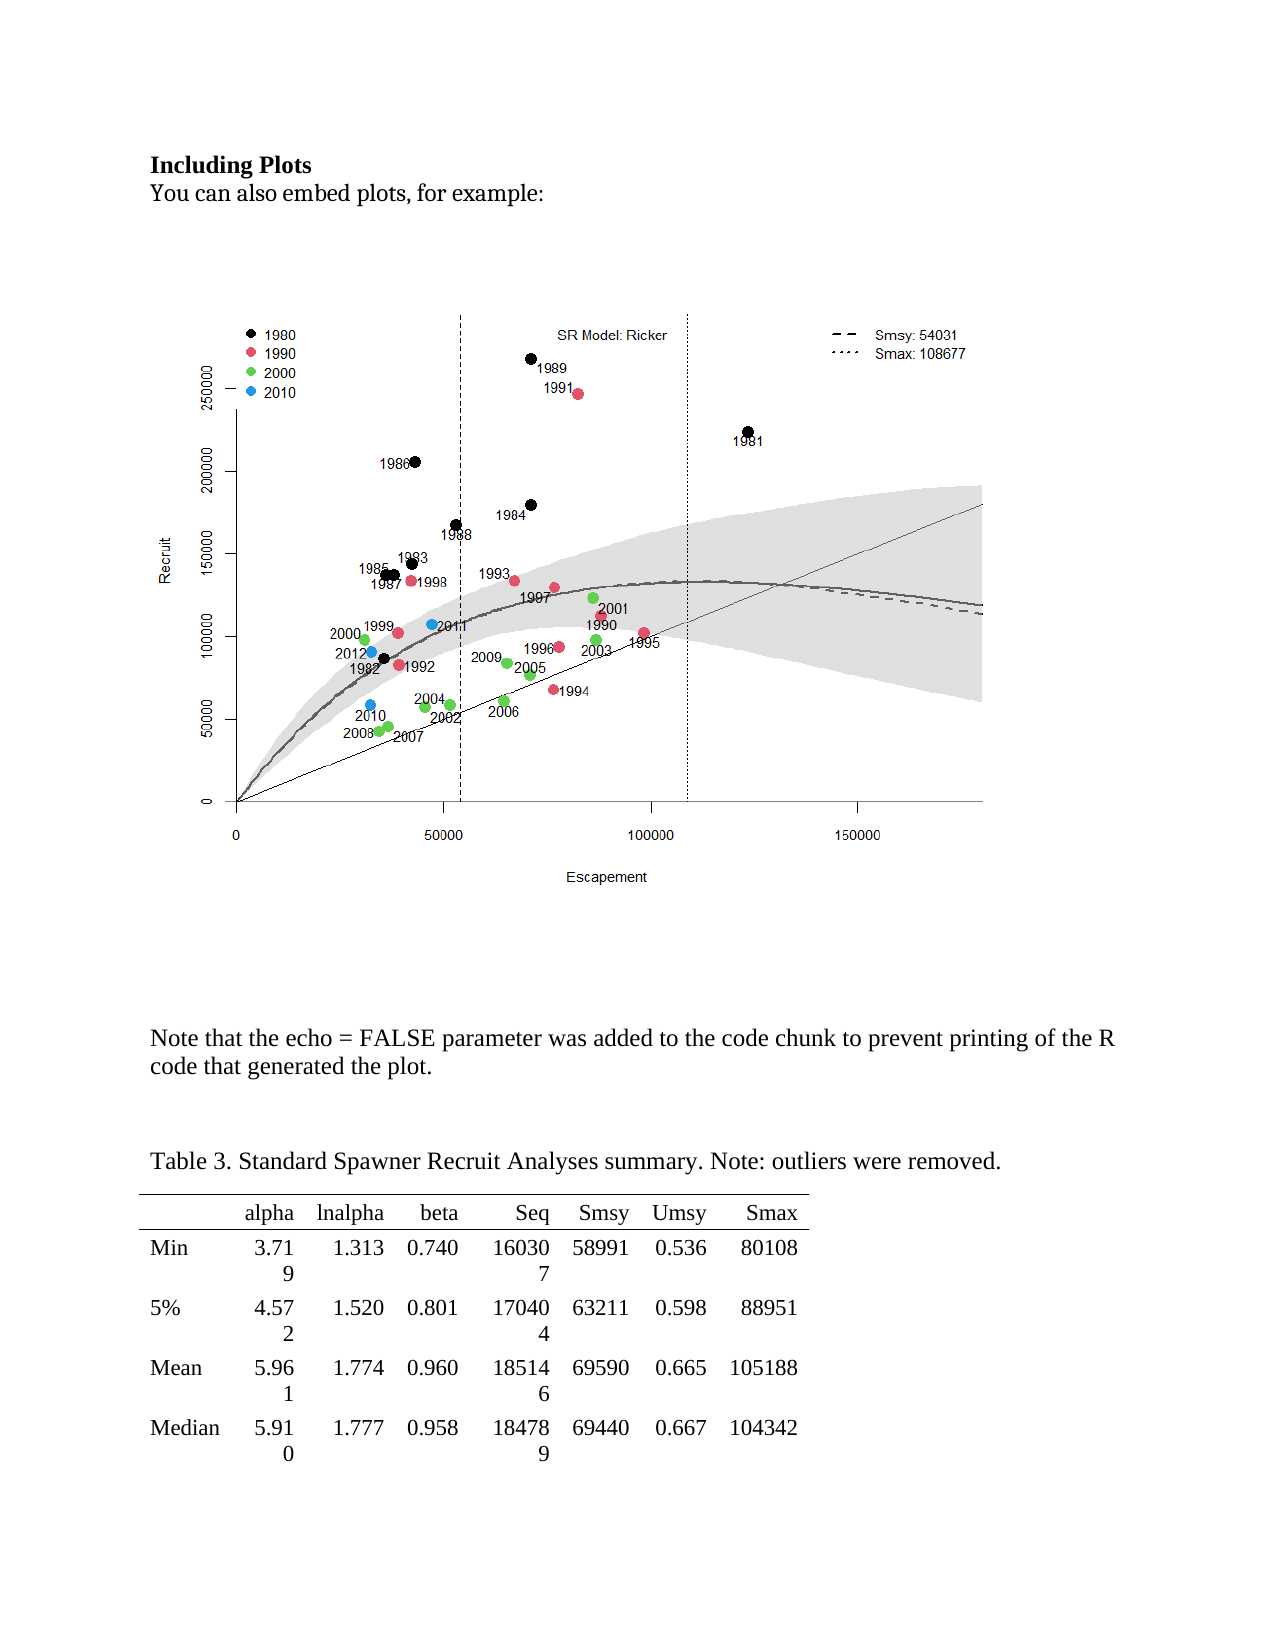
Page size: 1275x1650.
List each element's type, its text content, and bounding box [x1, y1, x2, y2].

table_cell 1.777 [305, 1410, 395, 1471]
table_cell 184789 [470, 1410, 561, 1471]
table_cell 80108 [718, 1230, 809, 1290]
table_cell 0.740 [395, 1230, 469, 1290]
table_cell 5% [139, 1290, 231, 1350]
table_cell 0.958 [395, 1410, 469, 1471]
table_cell 1.774 [305, 1350, 395, 1410]
table_cell Min [139, 1230, 231, 1290]
table_cell 170404 [470, 1290, 561, 1350]
table_cell 69590 [561, 1350, 641, 1410]
table_cell 3.719 [231, 1230, 305, 1290]
table_header Smax [718, 1195, 809, 1229]
table_header lnalpha [305, 1195, 395, 1229]
picture [150, 228, 1025, 909]
table_header Smsy [561, 1195, 641, 1229]
table_cell 160307 [470, 1230, 561, 1290]
table_header beta [395, 1195, 469, 1229]
table_cell 5.961 [231, 1350, 305, 1410]
subtitle Including Plots [150, 150, 1125, 179]
table_header Umsy [641, 1195, 718, 1229]
table_cell Mean [139, 1350, 231, 1410]
text Table 3. Standard Spawner Recruit Analyses summary. Note: outliers were removed. [150, 1146, 1125, 1175]
table_cell 0.667 [641, 1410, 718, 1471]
table_header Seq [470, 1195, 561, 1229]
table_cell Median [139, 1410, 231, 1471]
table_cell 104342 [718, 1410, 809, 1471]
text You can also embed plots, for example: [150, 179, 1125, 207]
table_header alpha [231, 1195, 305, 1229]
table_cell 88951 [718, 1290, 809, 1350]
table_cell 69440 [561, 1410, 641, 1471]
table_cell 58991 [561, 1230, 641, 1290]
table_cell 63211 [561, 1290, 641, 1350]
table_cell 5.910 [231, 1410, 305, 1471]
table_cell 0.960 [395, 1350, 469, 1410]
table_cell 185146 [470, 1350, 561, 1410]
text Note that the echo = FALSE parameter was added to the code chunk to prevent printing of the R code that generated the plot. [150, 1023, 1125, 1080]
table_cell 1.313 [305, 1230, 395, 1290]
table_cell 0.536 [641, 1230, 718, 1290]
table_cell 4.572 [231, 1290, 305, 1350]
table_cell 0.801 [395, 1290, 469, 1350]
table_cell 0.665 [641, 1350, 718, 1410]
table_header [139, 1195, 231, 1229]
table_cell 105188 [718, 1350, 809, 1410]
table_cell 1.520 [305, 1290, 395, 1350]
table_cell 0.598 [641, 1290, 718, 1350]
